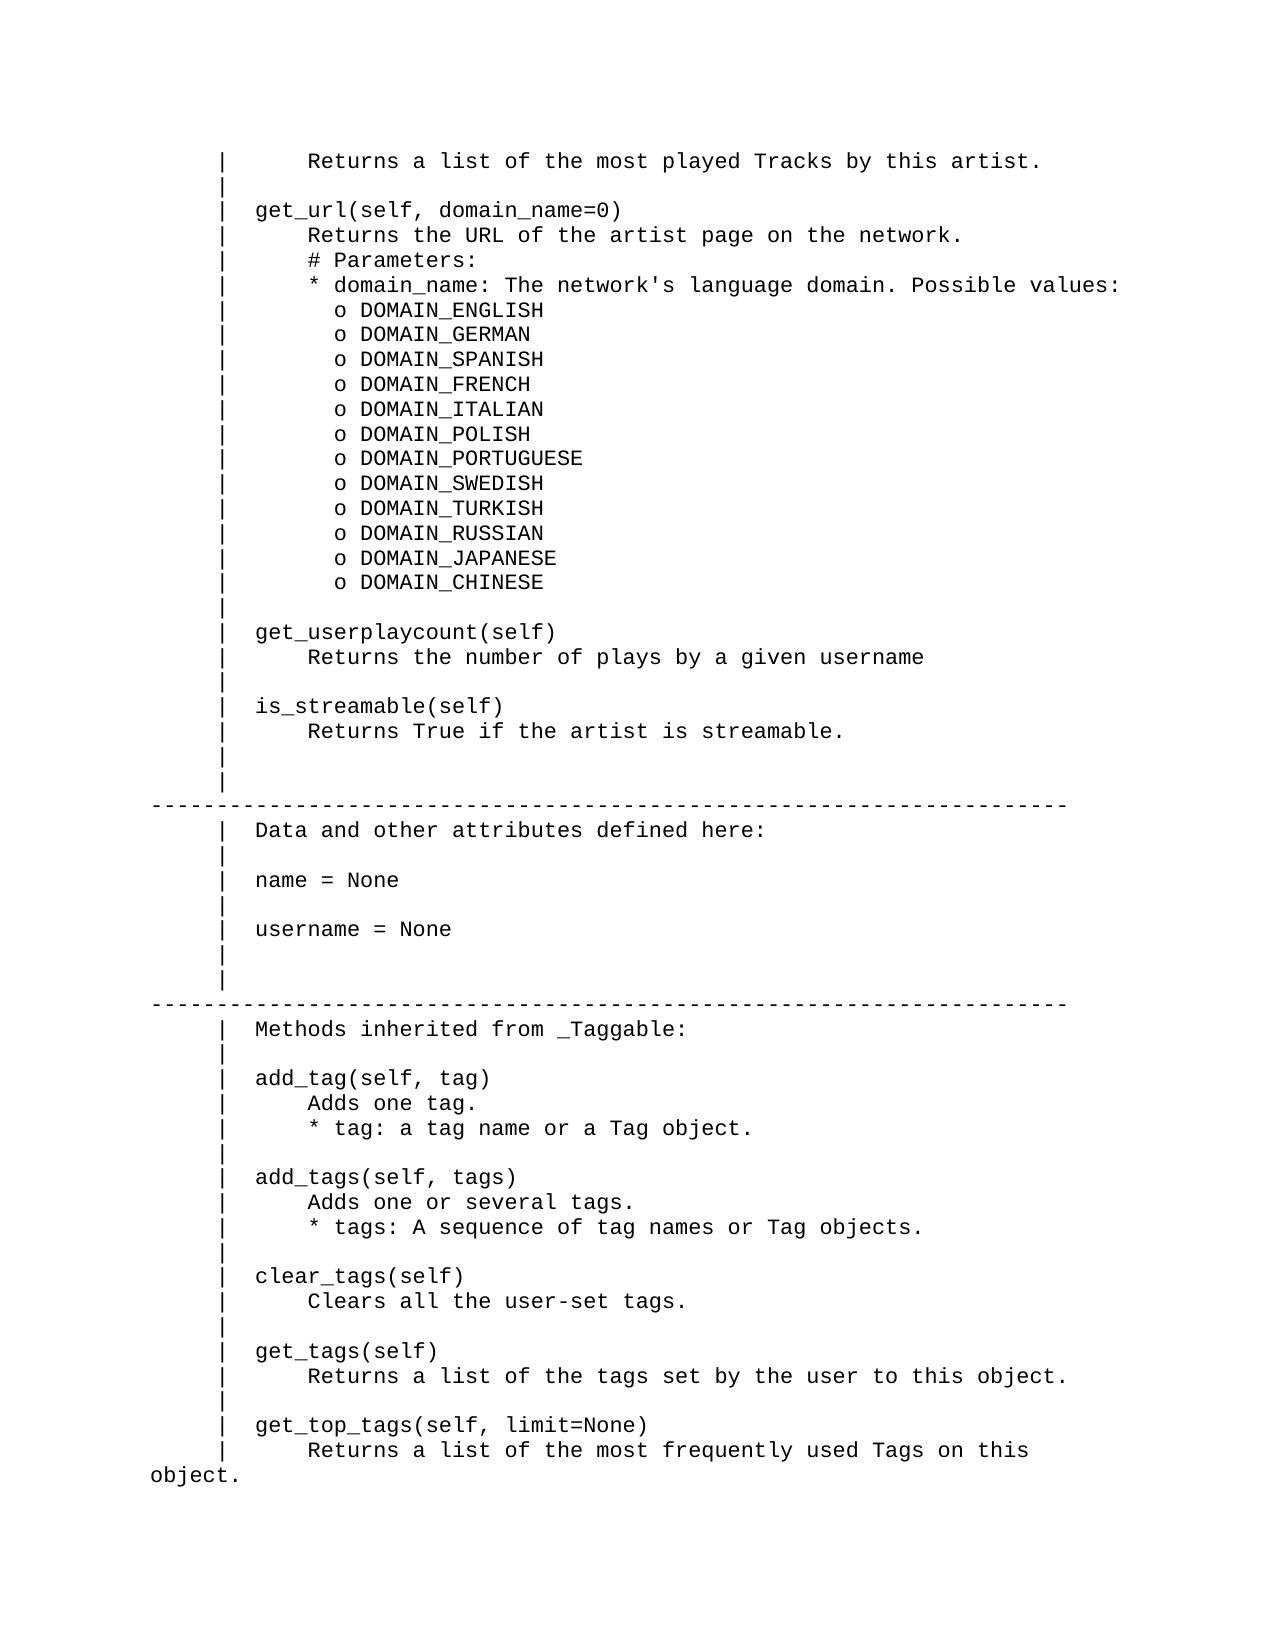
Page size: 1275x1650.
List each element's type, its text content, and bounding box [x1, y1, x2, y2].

text | [150, 596, 1125, 621]
text | get_top_tags(self, limit=None) [150, 1414, 1125, 1439]
text | [150, 1241, 1125, 1266]
text | o DOMAIN_TURKISH [150, 497, 1125, 522]
text | Data and other attributes defined here: [150, 819, 1125, 844]
text | # Parameters: [150, 249, 1125, 274]
text | o DOMAIN_CHINESE [150, 571, 1125, 596]
text | get_userplaycount(self) [150, 621, 1125, 646]
text | Returns the number of plays by a given username [150, 646, 1125, 671]
text | [150, 1389, 1125, 1414]
text | [150, 1315, 1125, 1340]
text | [150, 671, 1125, 695]
text | * tags: A sequence of tag names or Tag objects. [150, 1216, 1125, 1241]
text | * tag: a tag name or a Tag object. [150, 1117, 1125, 1142]
text | ---------------------------------------------------------------------- [150, 968, 1125, 1018]
text | get_url(self, domain_name=0) [150, 199, 1125, 224]
text | * domain_name: The network's language domain. Possible values: [150, 274, 1125, 299]
text | [150, 1142, 1125, 1166]
text | username = None [150, 918, 1125, 943]
text | o DOMAIN_FRENCH [150, 373, 1125, 398]
text | Returns True if the artist is streamable. [150, 720, 1125, 745]
text | o DOMAIN_RUSSIAN [150, 522, 1125, 547]
text | Clears all the user-set tags. [150, 1290, 1125, 1315]
text | o DOMAIN_GERMAN [150, 323, 1125, 348]
text | o DOMAIN_POLISH [150, 423, 1125, 447]
text | name = None [150, 869, 1125, 894]
text | [150, 943, 1125, 968]
text | [150, 844, 1125, 869]
text | Adds one or several tags. [150, 1191, 1125, 1216]
text | [150, 745, 1125, 770]
text | get_tags(self) [150, 1340, 1125, 1365]
text | ---------------------------------------------------------------------- [150, 770, 1125, 819]
text | o DOMAIN_SPANISH [150, 348, 1125, 373]
text | Adds one tag. [150, 1092, 1125, 1117]
text | [150, 175, 1125, 199]
text | clear_tags(self) [150, 1266, 1125, 1290]
text | Returns the URL of the artist page on the network. [150, 224, 1125, 249]
text | o DOMAIN_ENGLISH [150, 299, 1125, 323]
text | o DOMAIN_SWEDISH [150, 472, 1125, 497]
text | o DOMAIN_ITALIAN [150, 398, 1125, 423]
text | o DOMAIN_PORTUGUESE [150, 447, 1125, 472]
text | is_streamable(self) [150, 695, 1125, 720]
text | o DOMAIN_JAPANESE [150, 547, 1125, 571]
text | add_tag(self, tag) [150, 1067, 1125, 1092]
text | [150, 894, 1125, 918]
text | Returns a list of the most played Tracks by this artist. [150, 150, 1125, 175]
text | Methods inherited from _Taggable: [150, 1018, 1125, 1042]
text | add_tags(self, tags) [150, 1166, 1125, 1191]
text | Returns a list of the most frequently used Tags on this object. [150, 1439, 1125, 1489]
text | [150, 1042, 1125, 1067]
text | Returns a list of the tags set by the user to this object. [150, 1365, 1125, 1389]
